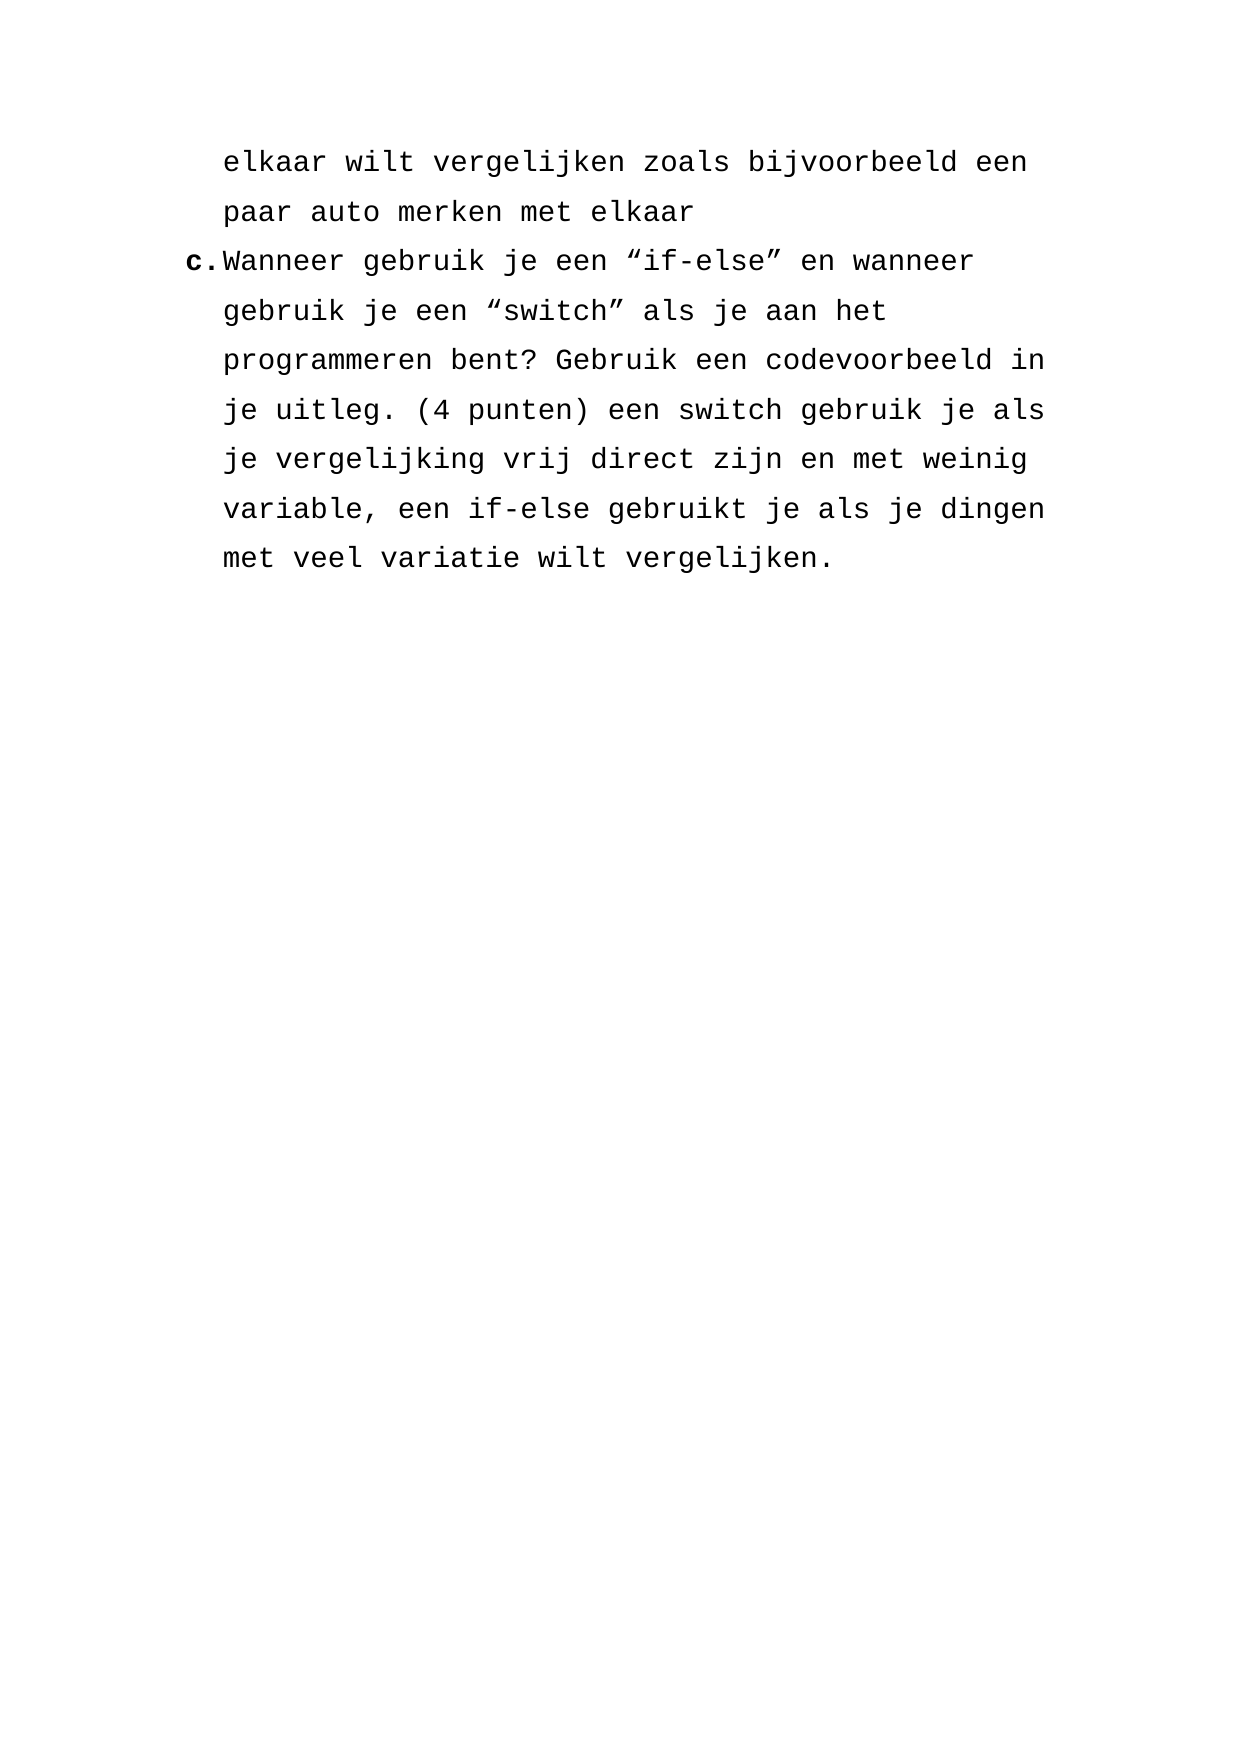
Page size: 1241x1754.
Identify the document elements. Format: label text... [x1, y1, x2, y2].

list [185, 148, 1093, 230]
list Wanneer gebruik je een “if-else” en wanneer gebruik je een “switch” als je aan het programmeren bent? Gebruik een codevoorbeeld in je uitleg. (4 punten) een switch gebruik je als je vergelijking vrij direct zijn en met weinig variable, een if-else gebruikt je als je dingen met veel variatie wilt vergelijken. [185, 247, 1093, 576]
